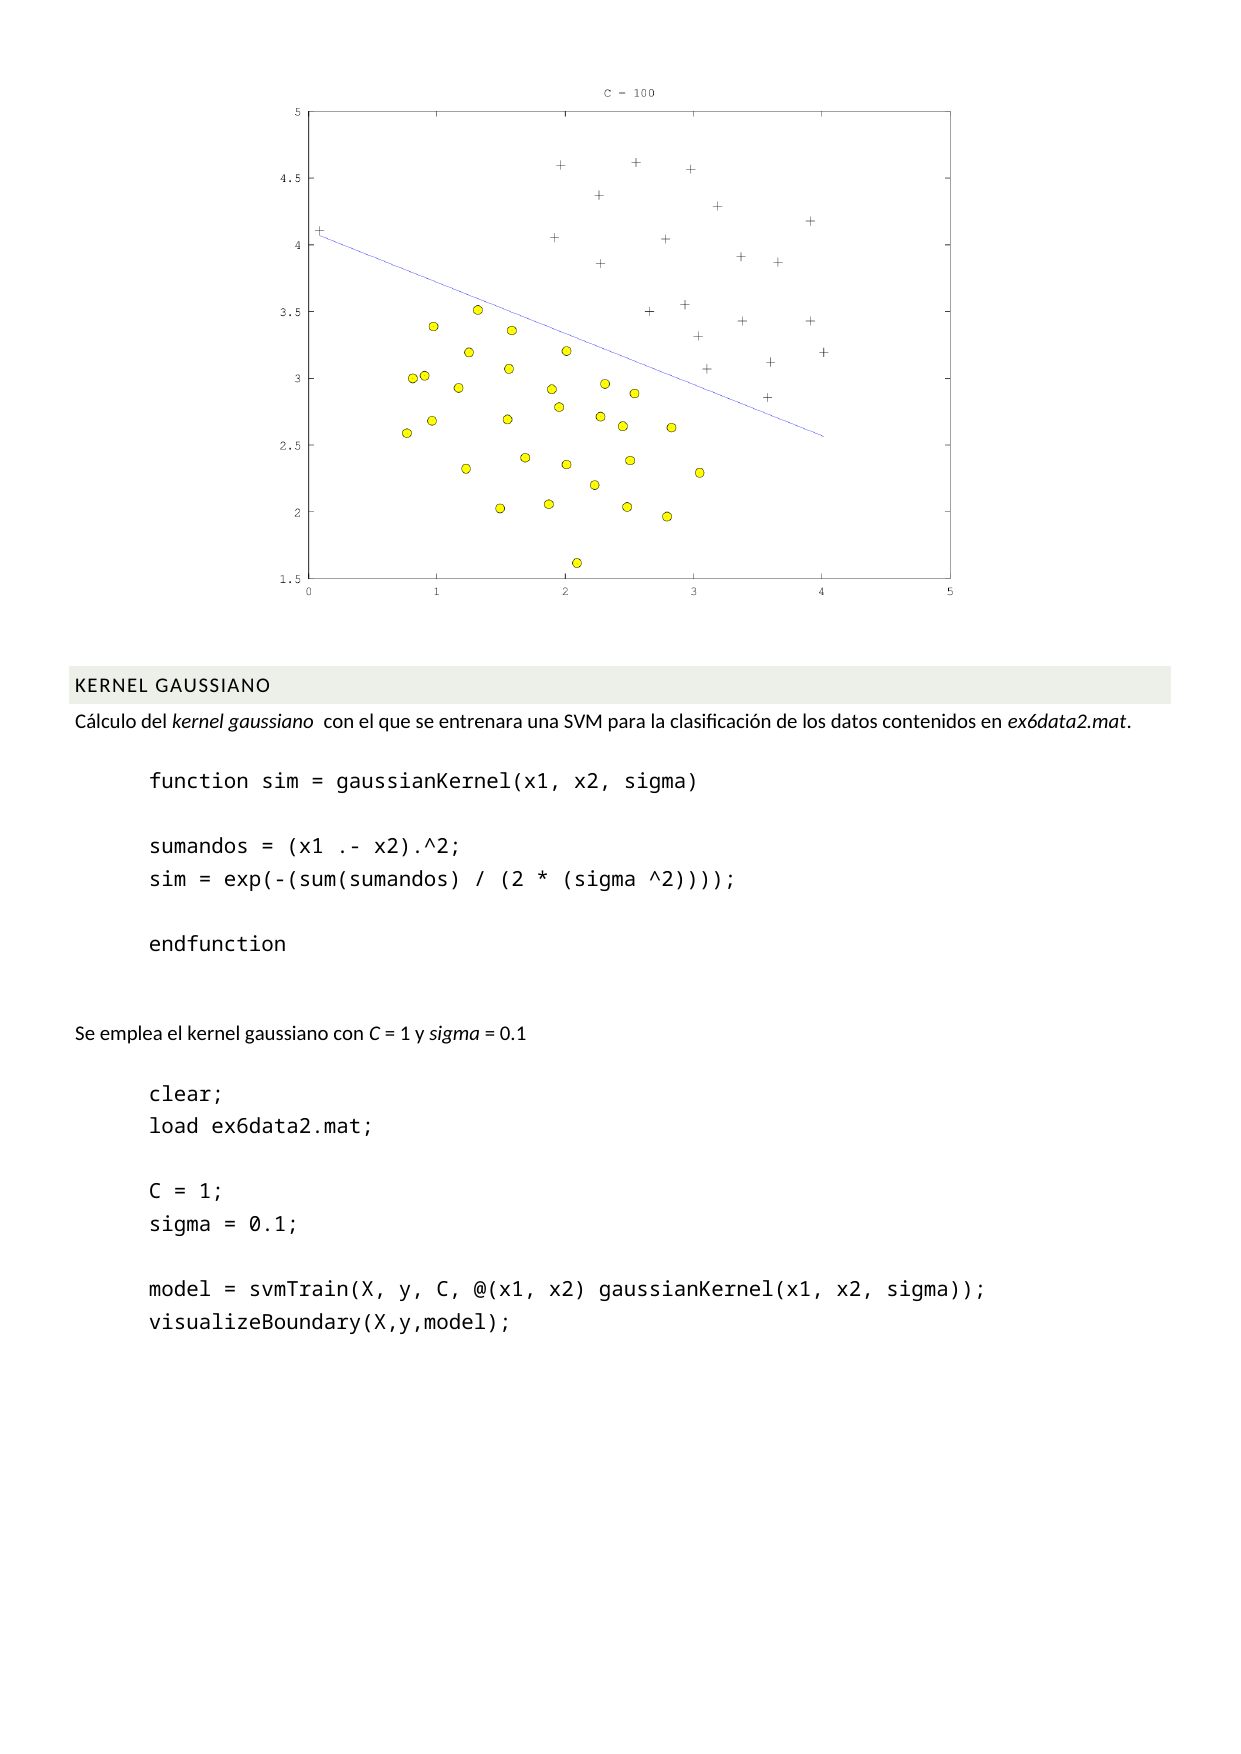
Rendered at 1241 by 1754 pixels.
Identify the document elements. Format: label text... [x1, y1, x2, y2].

text clear; [149, 1079, 1165, 1107]
text function sim = gaussianKernel(x1, x2, sigma) [149, 766, 1165, 795]
picture [268, 75, 972, 603]
text Se emplea el kernel gaussiano con C = 1 y sigma = 0.1 [75, 1020, 1165, 1046]
text sim = exp(-(sum(sumandos) / (2 * (sigma ^2)))); [149, 864, 1165, 893]
text sumandos = (x1 .- x2).^2; [149, 832, 1165, 860]
text sigma = 0.1; [149, 1209, 1165, 1238]
text C = 1; [149, 1177, 1165, 1205]
text load ex6data2.mat; [149, 1111, 1165, 1140]
text model = svmTrain(X, y, C, @(x1, x2) gaussianKernel(x1, x2, sigma)); [149, 1274, 1165, 1303]
text Cálculo del kernel gaussiano con el que se entrenara una SVM para la clasificación de los datos contenidos en ex6data2.mat. [75, 708, 1165, 733]
text visualizeBoundary(X,y,model); [149, 1307, 1165, 1335]
subtitle KERNEL GAUSSIANO [75, 673, 1165, 698]
text endfunction [149, 929, 1165, 958]
